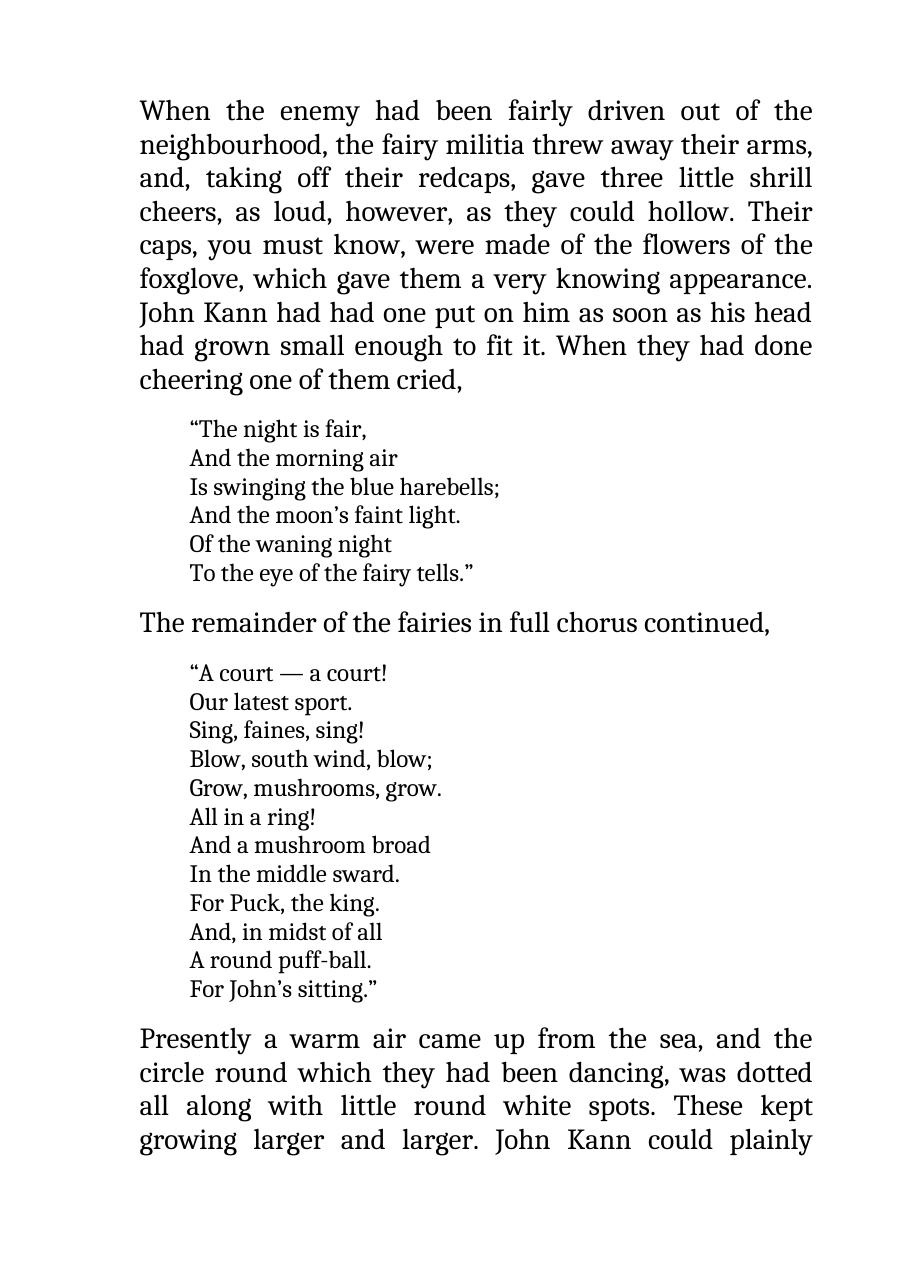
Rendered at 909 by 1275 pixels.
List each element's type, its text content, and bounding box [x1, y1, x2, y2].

text When the enemy had been fairly driven out of the neighbourhood, the fairy militia threw away their arms, and, taking off their redcaps, gave three little shrill cheers, as loud, however, as they could hollow. Their caps, you must know, were made of the flowers of the foxglove, which gave them a very knowing appearance. John Kann had had one put on him as soon as his head had grown small enough to fit it. When they had done cheering one of them cried, [139, 94, 814, 396]
text “A court — a court! Our latest sport. Sing, faines, sing! Blow, south wind, blow; Grow, mushrooms, grow. All in a ring! And a mushroom broad In the middle sward. For Puck, the king. And, in midst of all A round puff-ball. For John’s sitting.” [189, 659, 764, 1004]
text The remainder of the fairies in full chorus continued, [139, 606, 814, 640]
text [139, 1022, 814, 1157]
text “The night is fair, And the morning air Is swinging the blue harebells; And the moon’s faint light. Of the waning night To the eye of the fairy tells.” [189, 415, 764, 588]
